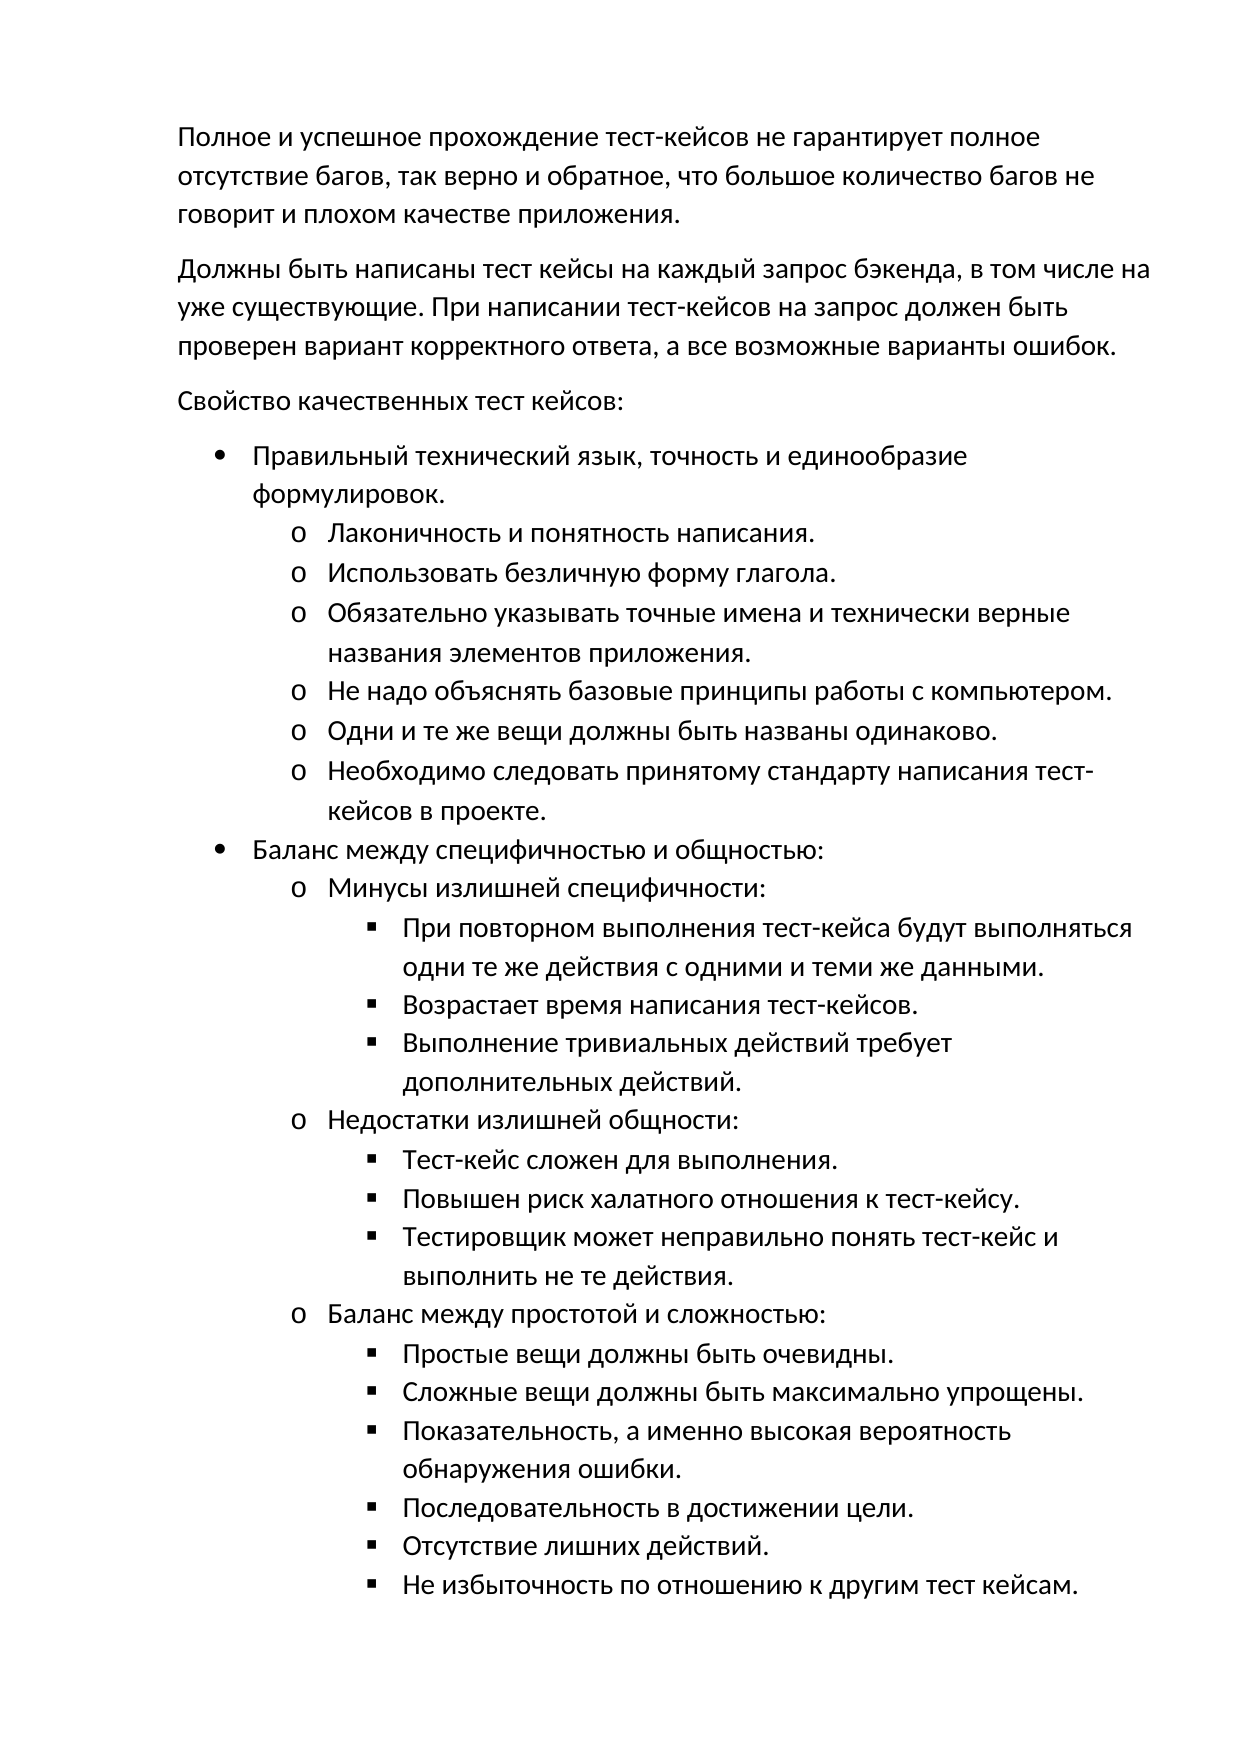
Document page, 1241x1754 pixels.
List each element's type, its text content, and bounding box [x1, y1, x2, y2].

list Простые вещи должны быть очевидны. [365, 1335, 1152, 1371]
list Необходимо следовать принятому стандарту написания тест-кейсов в проекте. [290, 752, 1152, 828]
list Последовательность в достижении цели. [365, 1489, 1152, 1524]
list Выполнение тривиальных действий требует дополнительных действий. [365, 1024, 1152, 1098]
list Минусы излишней специфичности: [290, 869, 1152, 906]
text Должны быть написаны тест кейсы на каждый запрос бэкенда, в том числе на уже существующие. При написании тест-кейсов на запрос должен быть проверен вариант корректного ответа, а все возможные варианты ошибок. [177, 250, 1152, 363]
list Одни и те же вещи должны быть названы одинаково. [290, 712, 1152, 749]
list Тест-кейс сложен для выполнения. [365, 1141, 1152, 1177]
list Баланс между простотой и сложностью: [290, 1295, 1152, 1332]
list Сложные вещи должны быть максимально упрощены. [365, 1373, 1152, 1409]
list Баланс между специфичностью и общностью: [215, 831, 1152, 866]
list При повторном выполнения тест-кейса будут выполняться одни те же действия с одними и теми же данными. [365, 909, 1152, 983]
text Свойство качественных тест кейсов: [177, 382, 1152, 418]
list Возрастает время написания тест-кейсов. [365, 986, 1152, 1022]
list Тестировщик может неправильно понять тест-кейс и выполнить не те действия. [365, 1218, 1152, 1292]
list Недостатки излишней общности: [290, 1101, 1152, 1138]
text Полное и успешное прохождение тест-кейсов не гарантирует полное отсутствие багов, так верно и обратное, что большое количество багов не говорит и плохом качестве приложения. [177, 118, 1152, 231]
list Лаконичность и понятность написания. [290, 514, 1152, 551]
list Показательность, а именно высокая вероятность обнаружения ошибки. [365, 1412, 1152, 1486]
list Повышен риск халатного отношения к тест-кейсу. [365, 1180, 1152, 1215]
list Правильный технический язык, точность и единообразие формулировок. [215, 437, 1152, 511]
list Обязательно указывать точные имена и технически верные названия элементов приложения. [290, 594, 1152, 669]
list Отсутствие лишних действий. [365, 1527, 1152, 1563]
list Использовать безличную форму глагола. [290, 554, 1152, 591]
list Не надо объяснять базовые принципы работы с компьютером. [290, 672, 1152, 709]
list Не избыточность по отношению к другим тест кейсам. [365, 1566, 1152, 1601]
